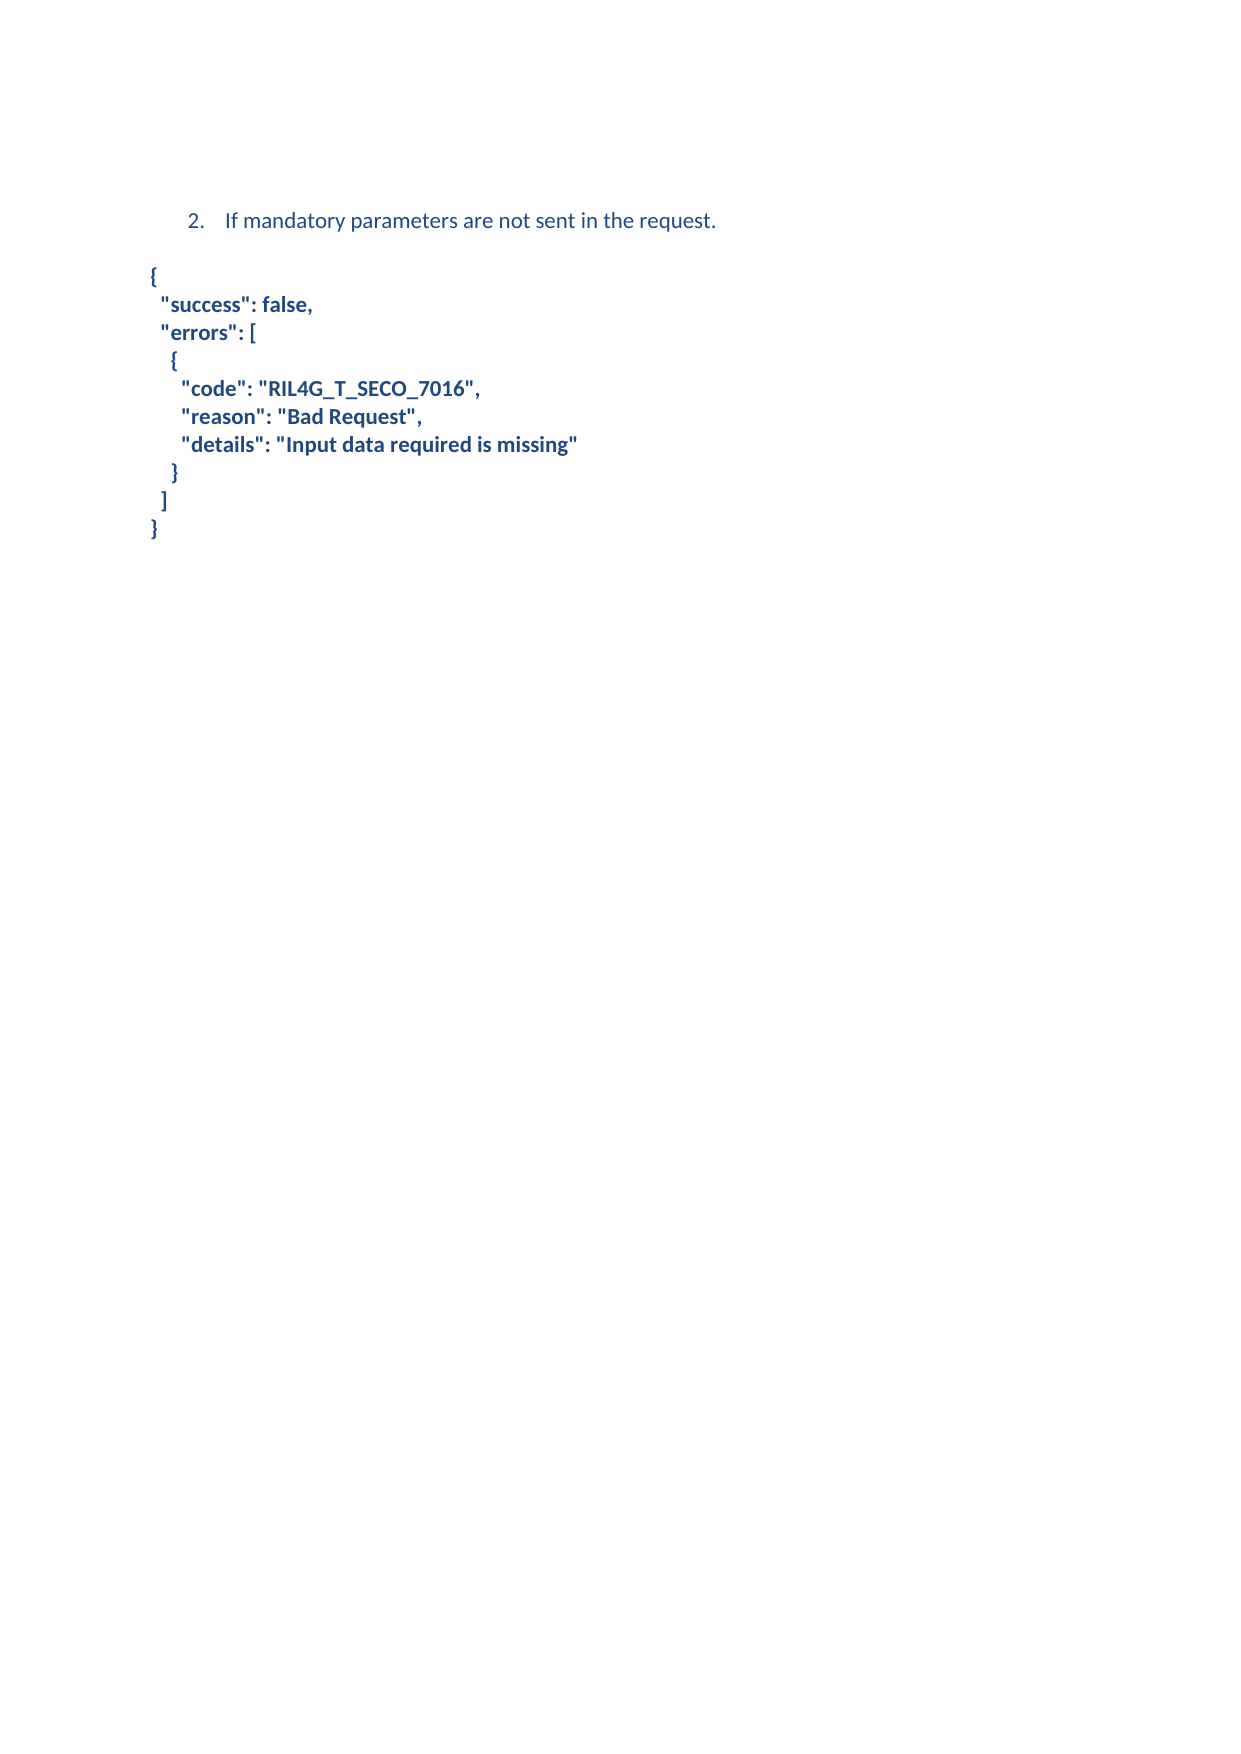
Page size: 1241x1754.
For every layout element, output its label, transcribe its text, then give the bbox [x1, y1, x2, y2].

text { [150, 262, 1090, 290]
list If mandatory parameters are not sent in the request. [187, 206, 1090, 234]
text { [150, 346, 1090, 374]
text "details": "Input data required is missing" [150, 430, 1090, 458]
text } [150, 514, 1090, 542]
text ] [150, 486, 1090, 514]
text "code": "RIL4G_T_SECO_7016", [150, 374, 1090, 402]
text "success": false, [150, 290, 1090, 318]
text } [150, 458, 1090, 486]
text "reason": "Bad Request", [150, 402, 1090, 430]
text "errors": [ [150, 318, 1090, 346]
